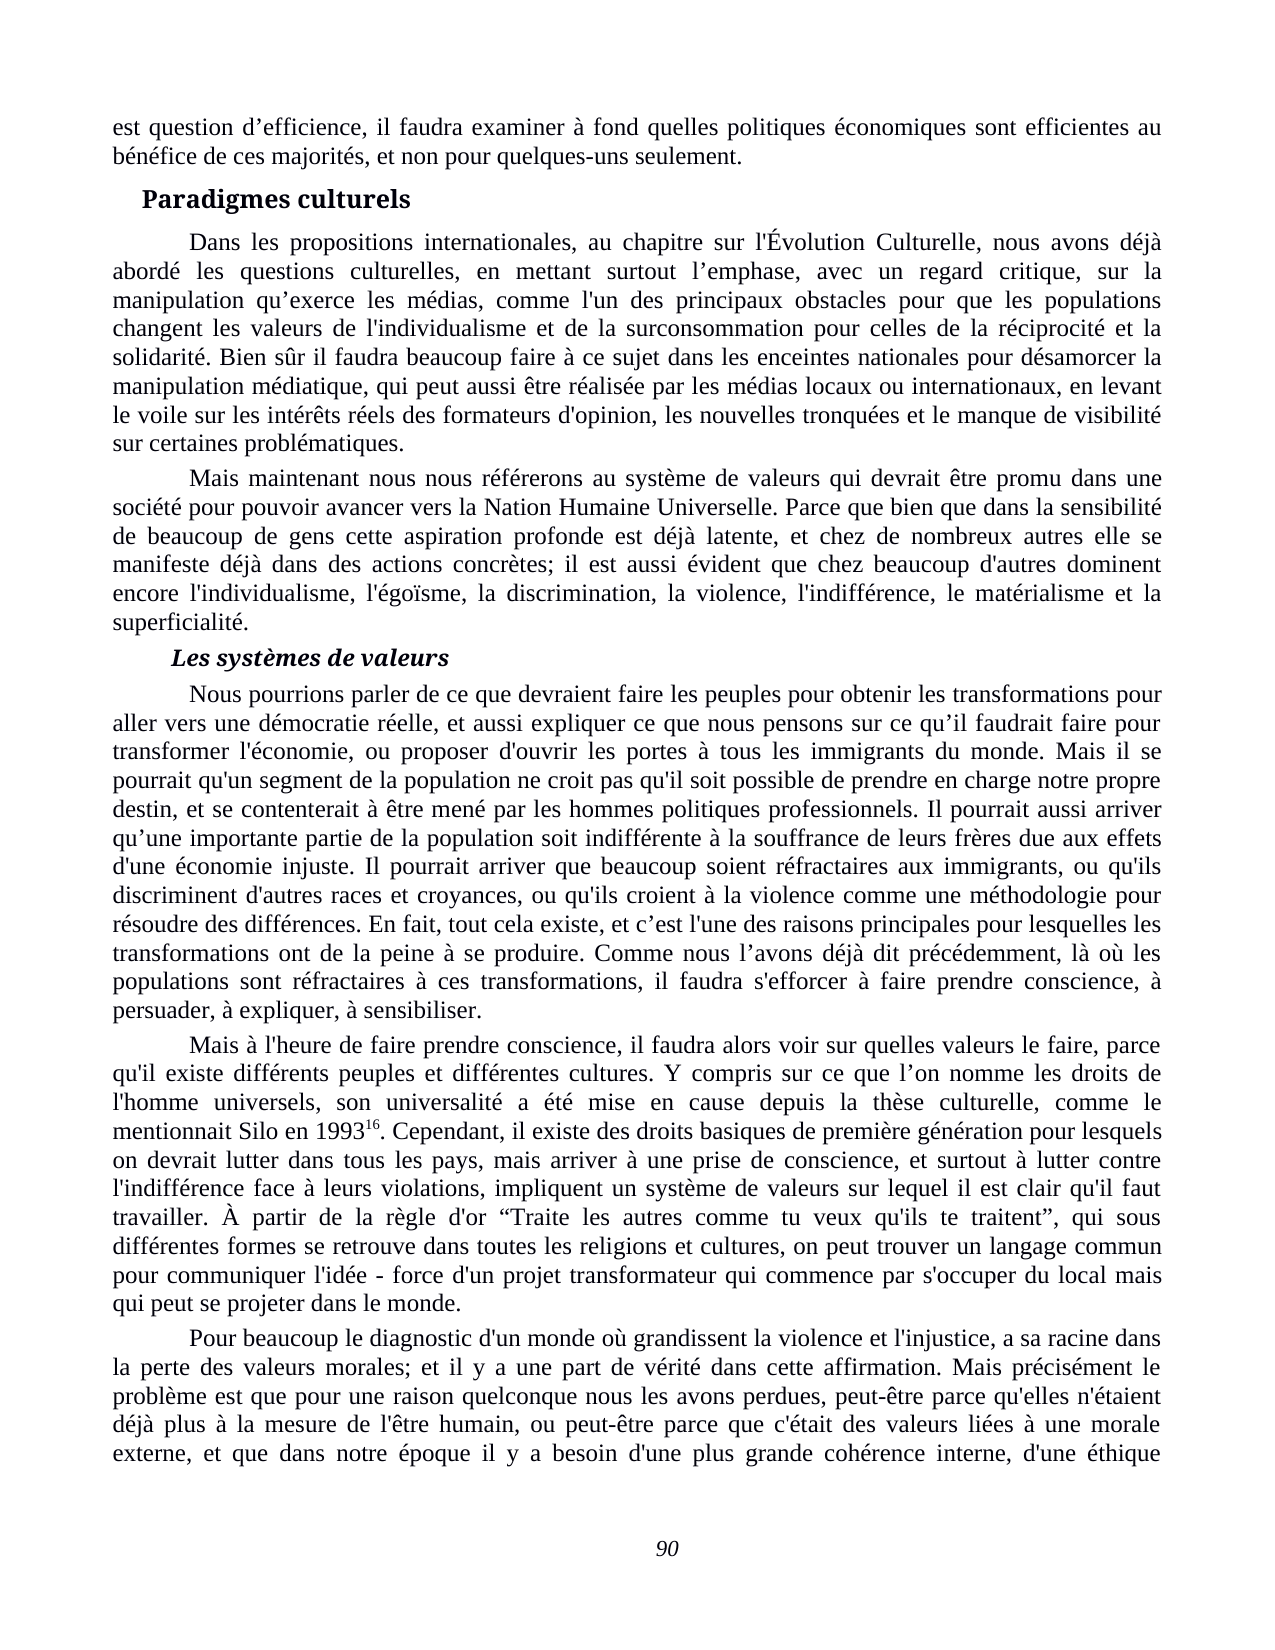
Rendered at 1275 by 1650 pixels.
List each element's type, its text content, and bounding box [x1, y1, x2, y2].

text Mais à l'heure de faire prendre conscience, il faudra alors voir sur quelles valeurs le faire, parce qu'il existe différents peuples et différentes cultures. Y compris sur ce que l’on nomme les droits de l'homme universels, son universalité a été mise en cause depuis la thèse culturelle, comme le mentionnait Silo en 1993. Cependant, il existe des droits basiques de première génération pour lesquels on devrait lutter dans tous les pays, mais arriver à une prise de conscience, et surtout à lutter contre l'indifférence face à leurs violations, impliquent un système de valeurs sur lequel il est clair qu'il faut travailler. À partir de la règle d'or “Traite les autres comme tu veux qu'ils te traitent”, qui sous différentes formes se retrouve dans toutes les religions et cultures, on peut trouver un langage commun pour communiquer l'idée - force d'un projet transformateur qui commence par s'occuper du local mais qui peut se projeter dans le monde. [112, 1030, 1163, 1317]
subtitle Paradigmes culturels [112, 181, 1163, 216]
subtitle Les systèmes de valeurs [112, 642, 1163, 673]
text Nous pourrions parler de ce que devraient faire les peuples pour obtenir les transformations pour aller vers une démocratie réelle, et aussi expliquer ce que nous pensons sur ce qu’il faudrait faire pour transformer l'économie, ou proposer d'ouvrir les portes à tous les immigrants du monde. Mais il se pourrait qu'un segment de la population ne croit pas qu'il soit possible de prendre en charge notre propre destin, et se contenterait à être mené par les hommes politiques professionnels. Il pourrait aussi arriver qu’une importante partie de la population soit indifférente à la souffrance de leurs frères due aux effets d'une économie injuste. Il pourrait arriver que beaucoup soient réfractaires aux immigrants, ou qu'ils discriminent d'autres races et croyances, ou qu'ils croient à la violence comme une méthodologie pour résoudre des différences. En fait, tout cela existe, et c’est l'une des raisons principales pour lesquelles les transformations ont de la peine à se produire. Comme nous l’avons déjà dit précédemment, là où les populations sont réfractaires à ces transformations, il faudra s'efforcer à faire prendre conscience, à persuader, à expliquer, à sensibiliser. [112, 679, 1163, 1024]
